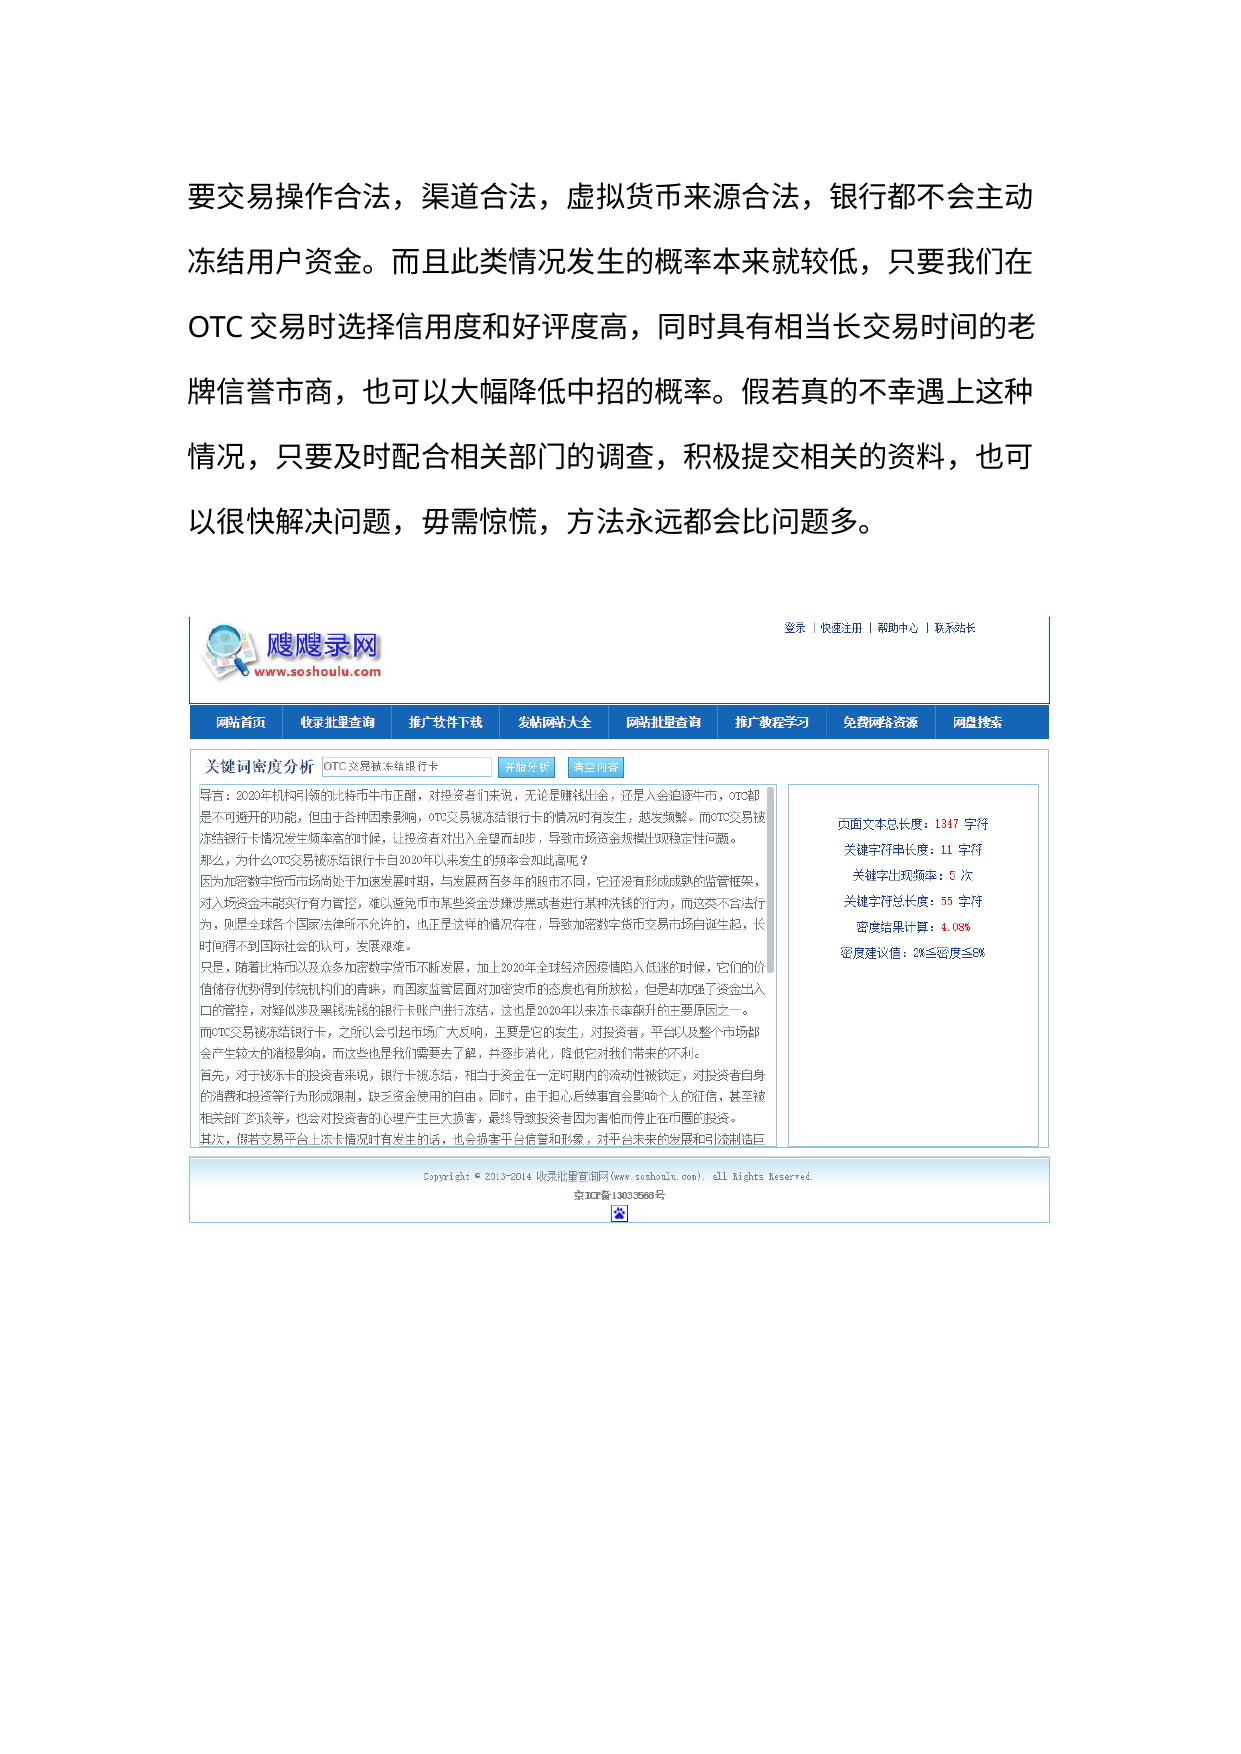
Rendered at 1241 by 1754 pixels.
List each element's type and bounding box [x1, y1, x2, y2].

picture [187, 617, 1052, 1224]
text [187, 162, 1053, 552]
picture [191, 617, 1048, 702]
